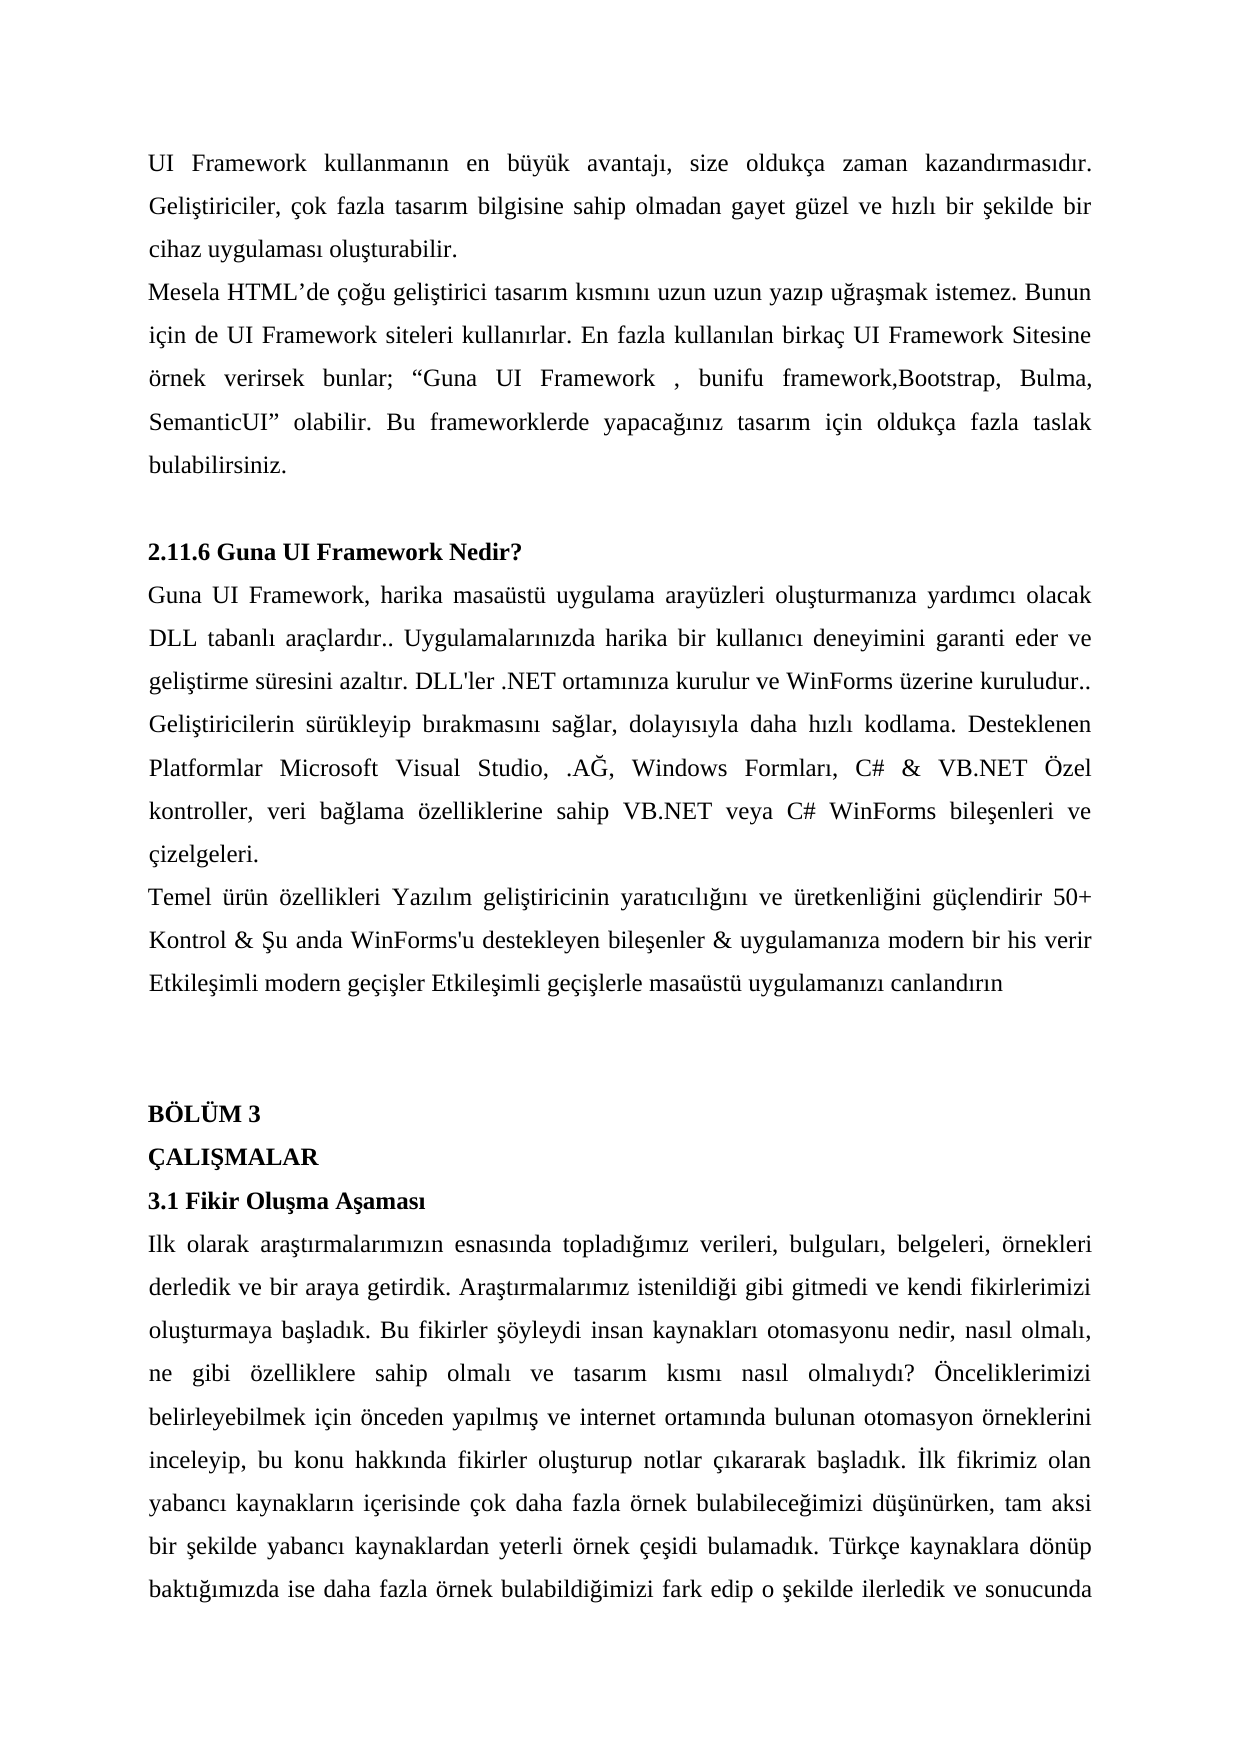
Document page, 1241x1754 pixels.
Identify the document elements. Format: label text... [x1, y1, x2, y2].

text 3.1 Fikir Oluşma Aşaması [148, 1186, 1093, 1214]
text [148, 1229, 1093, 1603]
text Mesela HTML’de çoğu geliştirici tasarım kısmını uzun uzun yazıp uğraşmak istemez. Bunun için de UI Framework siteleri kullanırlar. En fazla kullanılan birkaç UI Framework Sitesine örnek verirsek bunlar; “Guna UI Framework , bunifu framework,Bootstrap, Bulma, SemanticUI” olabilir. Bu frameworklerde yapacağınız tasarım için oldukça fazla taslak bulabilirsiniz. [148, 277, 1093, 478]
text BÖLÜM 3 [148, 1099, 1093, 1128]
text UI Framework kullanmanın en büyük avantajı, size oldukça zaman kazandırmasıdır. Geliştiriciler, çok fazla tasarım bilgisine sahip olmadan gayet güzel ve hızlı bir şekilde bir cihaz uygulaması oluşturabilir. [148, 148, 1093, 263]
text Guna UI Framework, harika masaüstü uygulama arayüzleri oluşturmanıza yardımcı olacak DLL tabanlı araçlardır.. Uygulamalarınızda harika bir kullanıcı deneyimini garanti eder ve geliştirme süresini azaltır. DLL'ler .NET ortamınıza kurulur ve WinForms üzerine kuruludur.. Geliştiricilerin sürükleyip bırakmasını sağlar, dolayısıyla daha hızlı kodlama. Desteklenen Platformlar Microsoft Visual Studio, .AĞ, Windows Formları, C# & VB.NET Özel kontroller, veri bağlama özelliklerine sahip VB.NET veya C# WinForms bileşenleri ve çizelgeleri. [148, 580, 1093, 868]
text 2.11.6 Guna UI Framework Nedir? [148, 537, 1093, 565]
text Temel ürün özellikleri Yazılım geliştiricinin yaratıcılığını ve üretkenliğini güçlendirir 50+ Kontrol & Şu anda WinForms'u destekleyen bileşenler & uygulamanıza modern bir his verir Etkileşimli modern geçişler Etkileşimli geçişlerle masaüstü uygulamanızı canlandırın [148, 882, 1093, 997]
text ÇALIŞMALAR [148, 1142, 1093, 1171]
